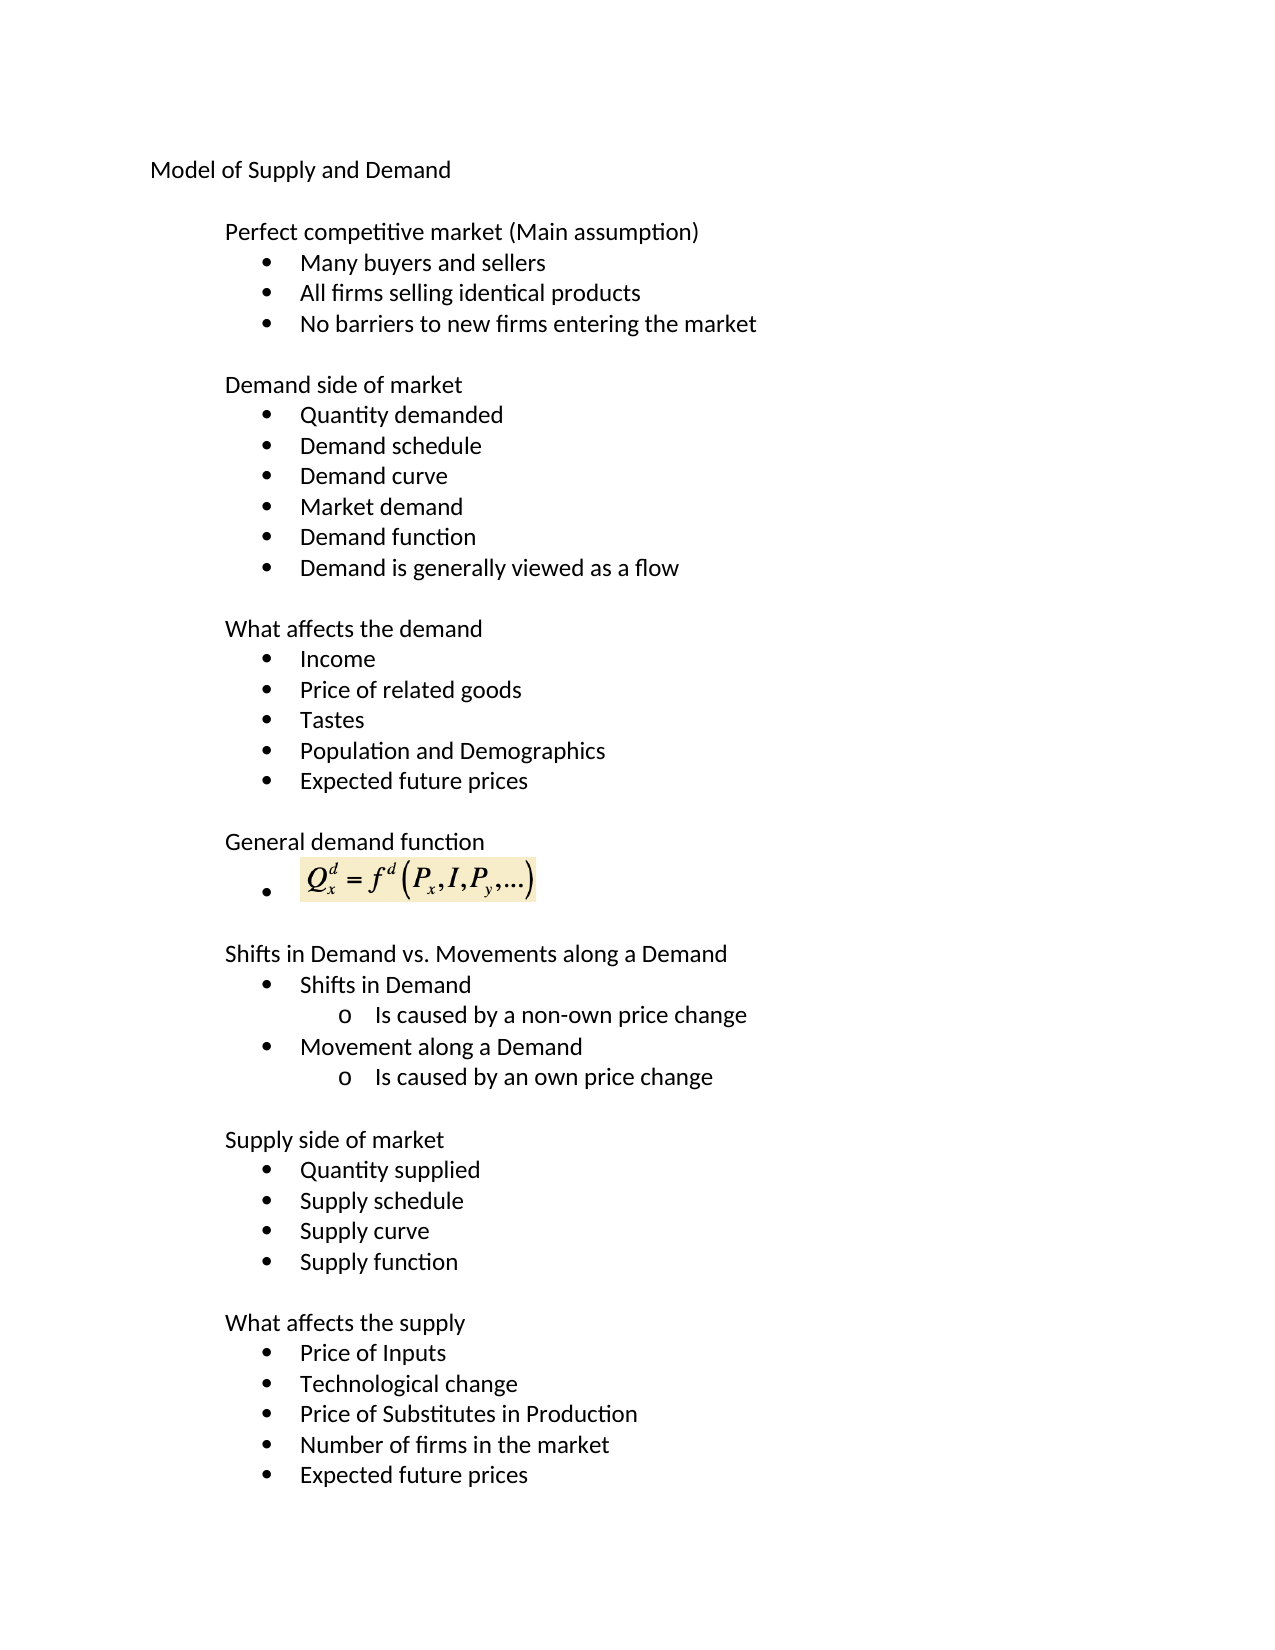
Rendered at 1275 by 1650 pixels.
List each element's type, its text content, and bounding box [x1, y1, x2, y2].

text What affects the demand [150, 613, 1125, 643]
text Supply side of market [225, 1124, 1125, 1154]
list Price of Substitutes in Production [262, 1398, 1125, 1429]
text Perfect competitive market (Main assumption) [150, 216, 1125, 247]
list Supply schedule [262, 1185, 1125, 1215]
text Model of Supply and Demand [150, 150, 1125, 186]
list Quantity demanded [262, 399, 1125, 430]
list Price of related goods [262, 674, 1125, 704]
list Is caused by a non-own price change [337, 999, 1125, 1031]
list Expected future prices [262, 766, 1125, 796]
list Demand curve [262, 460, 1125, 491]
picture [300, 857, 537, 902]
list Supply curve [262, 1215, 1125, 1246]
list Quantity supplied [262, 1154, 1125, 1185]
list Tastes [262, 704, 1125, 735]
list Population and Demographics [262, 735, 1125, 766]
list Income [262, 643, 1125, 674]
list Price of Inputs [262, 1337, 1125, 1368]
text What affects the supply [225, 1307, 1125, 1337]
list All firms selling identical products [262, 277, 1125, 308]
list Movement along a Demand [262, 1031, 1125, 1062]
list Many buyers and sellers [262, 247, 1125, 277]
list Technological change [262, 1368, 1125, 1398]
list Demand function [262, 521, 1125, 552]
text Demand side of market [150, 369, 1125, 399]
list Demand schedule [262, 430, 1125, 460]
list Market demand [262, 491, 1125, 521]
text General demand function [150, 827, 1125, 857]
list No barriers to new firms entering the market [262, 308, 1125, 338]
list Expected future prices [262, 1459, 1125, 1490]
list Supply function [262, 1246, 1125, 1276]
text Shifts in Demand vs. Movements along a Demand [225, 938, 1125, 969]
list Number of firms in the market [262, 1429, 1125, 1459]
list Shifts in Demand [262, 969, 1125, 999]
list Is caused by an own price change [337, 1062, 1125, 1093]
list Demand is generally viewed as a flow [262, 552, 1125, 582]
